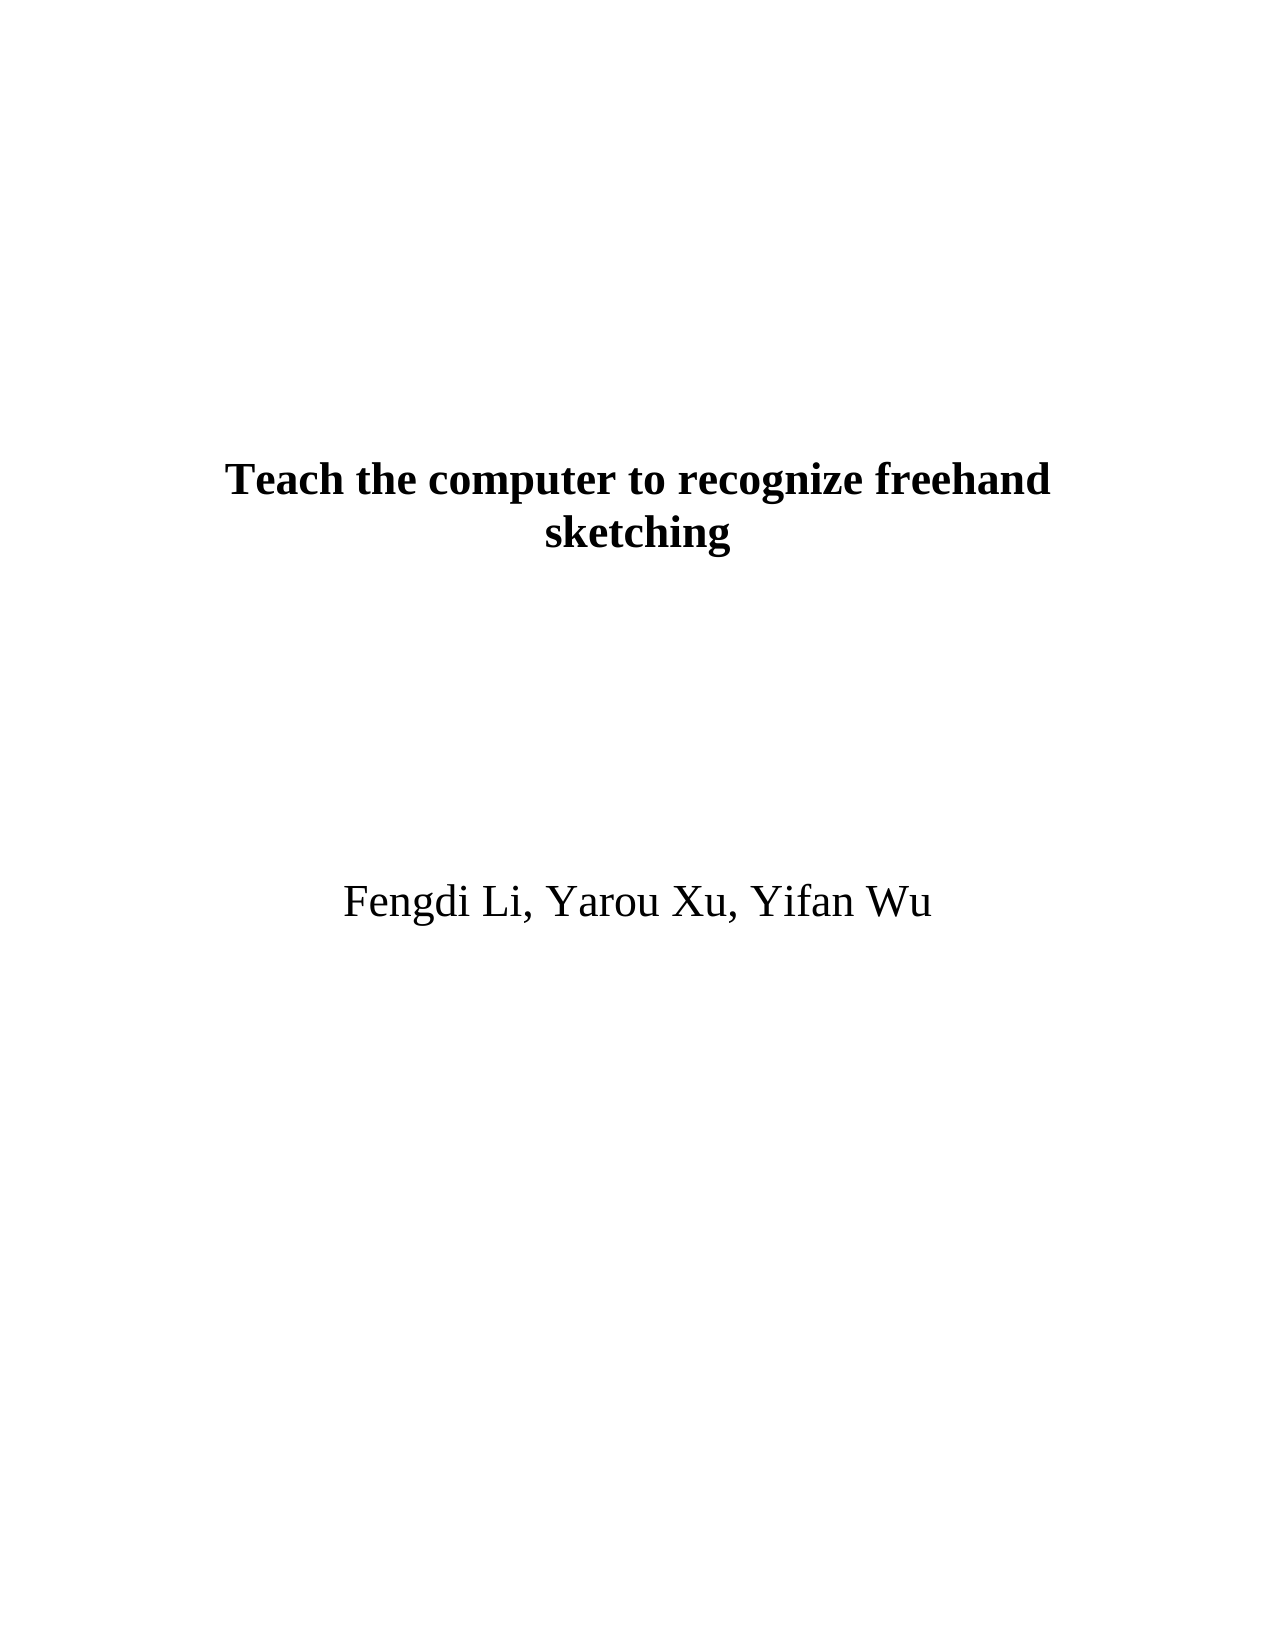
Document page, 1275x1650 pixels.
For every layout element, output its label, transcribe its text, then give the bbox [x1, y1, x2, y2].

text Fengdi Li, Yarou Xu, Yifan Wu [150, 873, 1125, 926]
text Teach the computer to recognize freehand sketching [150, 452, 1125, 557]
